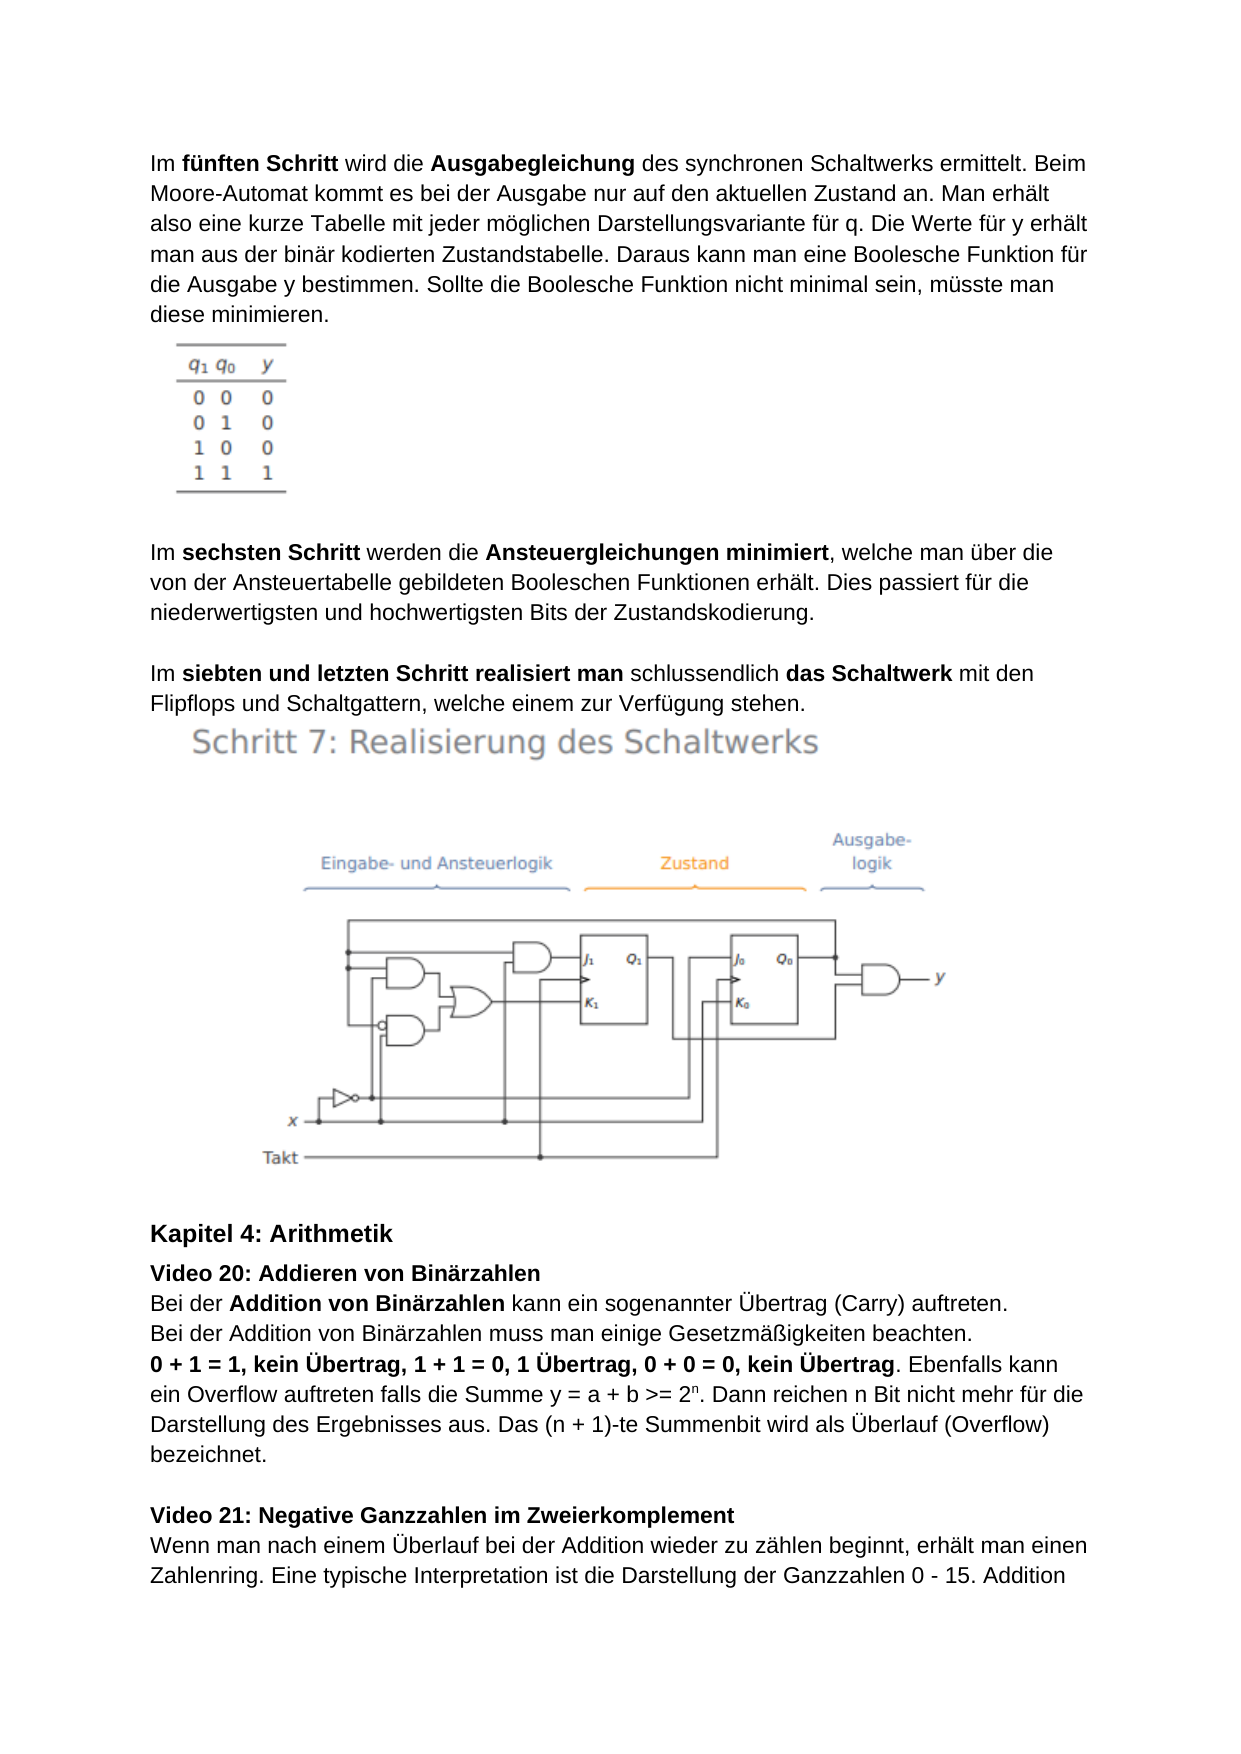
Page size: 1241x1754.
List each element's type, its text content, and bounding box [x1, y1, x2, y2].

picture [150, 331, 310, 505]
text Video 20: Addieren von Binärzahlen [150, 1260, 1090, 1286]
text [150, 1532, 1090, 1588]
text Im sechsten Schritt werden die Ansteuergleichungen minimiert, welche man über die von der Ansteuertabelle gebildeten Booleschen Funktionen erhält. Dies passiert für die niederwertigsten und hochwertigsten Bits der Zustandskodierung. [150, 539, 1090, 626]
picture [150, 720, 1046, 1186]
text Video 21: Negative Ganzzahlen im Zweierkomplement [150, 1502, 1090, 1528]
text Bei der Addition von Binärzahlen kann ein sogenannter Übertrag (Carry) auftreten. [150, 1290, 1090, 1317]
text Bei der Addition von Binärzahlen muss man einige Gesetzmäßigkeiten beachten. [150, 1320, 1090, 1347]
text Im fünften Schritt wird die Ausgabegleichung des synchronen Schaltwerks ermittelt. Beim Moore-Automat kommt es bei der Ausgabe nur auf den aktuellen Zustand an. Man erhält also eine kurze Tabelle mit jeder möglichen Darstellungsvariante für q. Die Werte für y erhält man aus der binär kodierten Zustandstabelle. Daraus kann man eine Boolesche Funktion für die Ausgabe y bestimmen. Sollte die Boolesche Funktion nicht minimal sein, müsste man diese minimieren. [150, 150, 1090, 327]
text Im siebten und letzten Schritt realisiert man schlussendlich das Schaltwerk mit den Flipflops und Schaltgattern, welche einem zur Verfügung stehen. [150, 659, 1090, 716]
text 0 + 1 = 1, kein Übertrag, 1 + 1 = 0, 1 Übertrag, 0 + 0 = 0, kein Übertrag. Ebenfalls kann ein Overflow auftreten falls die Summe y = a + b >= 2n. Dann reichen n Bit nicht mehr für die Darstellung des Ergebnisses aus. Das (n + 1)-te Summenbit wird als Überlauf (Overflow) bezeichnet. [150, 1351, 1090, 1468]
subtitle Kapitel 4: Arithmetik [150, 1219, 1090, 1247]
